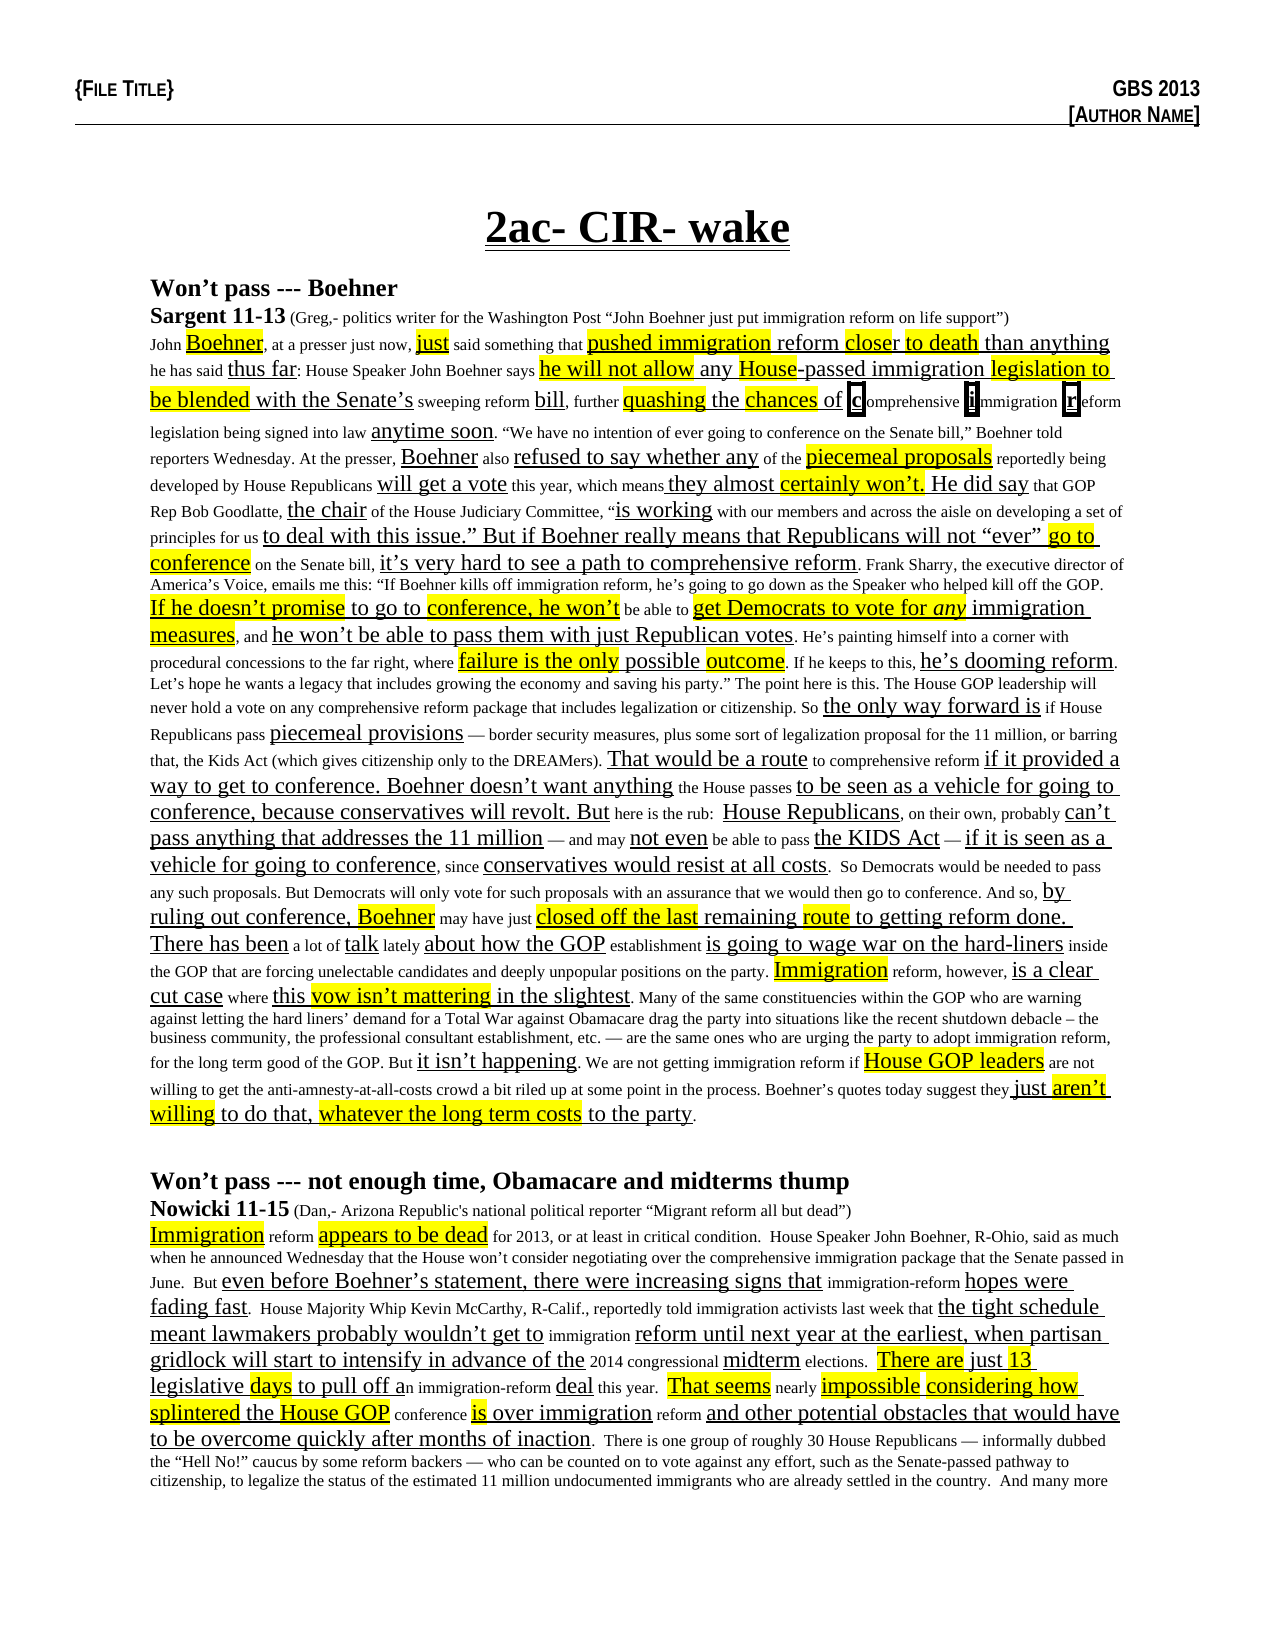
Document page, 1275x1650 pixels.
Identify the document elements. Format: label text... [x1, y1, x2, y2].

text Sargent 11-13 (Greg,- politics writer for the Washington Post “John Boehner just put immigration reform on life support”) [150, 302, 1125, 329]
subtitle Won’t pass --- Boehner [150, 273, 1125, 302]
subtitle 2ac- CIR- wake [150, 200, 1125, 253]
text John Boehner, at a presser just now, just said something that pushed immigration reform closer to death than anything he has said thus far: House Speaker John Boehner says he will not allow any House-passed immigration legislation to be blended with the Senate’s sweeping reform bill, further quashing the chances of comprehensive immigration reform legislation being signed into law anytime soon. “We have no intention of ever going to conference on the Senate bill,” Boehner told reporters Wednesday. At the presser, Boehner also refused to say whether any of the piecemeal proposals reportedly being developed by House Republicans will get a vote this year, which means they almost certainly won’t. He did say that GOP Rep Bob Goodlatte, the chair of the House Judiciary Committee, “is working with our members and across the aisle on developing a set of principles for us to deal with this issue.” But if Boehner really means that Republicans will not “ever” go to conference on the Senate bill, it’s very hard to see a path to comprehensive reform. Frank Sharry, the executive director of America’s Voice, emails me this: “If Boehner kills off immigration reform, he’s going to go down as the Speaker who helped kill off the GOP. If he doesn’t promise to go to conference, he won’t be able to get Democrats to vote for any immigration measures, and he won’t be able to pass them with just Republican votes. He’s painting himself into a corner with procedural concessions to the far right, where failure is the only possible outcome. If he keeps to this, he’s dooming reform. Let’s hope he wants a legacy that includes growing the economy and saving his party.” The point here is this. The House GOP leadership will never hold a vote on any comprehensive reform package that includes legalization or citizenship. So the only way forward is if House Republicans pass piecemeal provisions — border security measures, plus some sort of legalization proposal for the 11 million, or barring that, the Kids Act (which gives citizenship only to the DREAMers). That would be a route to comprehensive reform if it provided a way to get to conference. Boehner doesn’t want anything the House passes to be seen as a vehicle for going to conference, because conservatives will revolt. But here is the rub: House Republicans, on their own, probably can’t pass anything that addresses the 11 million — and may not even be able to pass the KIDS Act — if it is seen as a vehicle for going to conference, since conservatives would resist at all costs. So Democrats would be needed to pass any such proposals. But Democrats will only vote for such proposals with an assurance that we would then go to conference. And so, by ruling out conference, Boehner may have just closed off the last remaining route to getting reform done. There has been a lot of talk lately about how the GOP establishment is going to wage war on the hard-liners inside the GOP that are forcing unelectable candidates and deeply unpopular positions on the party. Immigration reform, however, is a clear cut case where this vow isn’t mattering in the slightest. Many of the same constituencies within the GOP who are warning against letting the hard liners’ demand for a Total War against Obamacare drag the party into situations like the recent shutdown debacle – the business community, the professional consultant establishment, etc. — are the same ones who are urging the party to adopt immigration reform, for the long term good of the GOP. But it isn’t happening. We are not getting immigration reform if House GOP leaders are not willing to get the anti-amnesty-at-all-costs crowd a bit riled up at some point in the process. Boehner’s quotes today suggest they just aren’t willing to do that, whatever the long term costs to the party. [150, 329, 1125, 1126]
text Nowicki 11-15 (Dan,- Arizona Republic's national political reporter “Migrant reform all but dead”) [150, 1195, 1125, 1221]
subtitle Won’t pass --- not enough time, Obamacare and midterms thump [150, 1166, 1125, 1195]
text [150, 1221, 1125, 1490]
